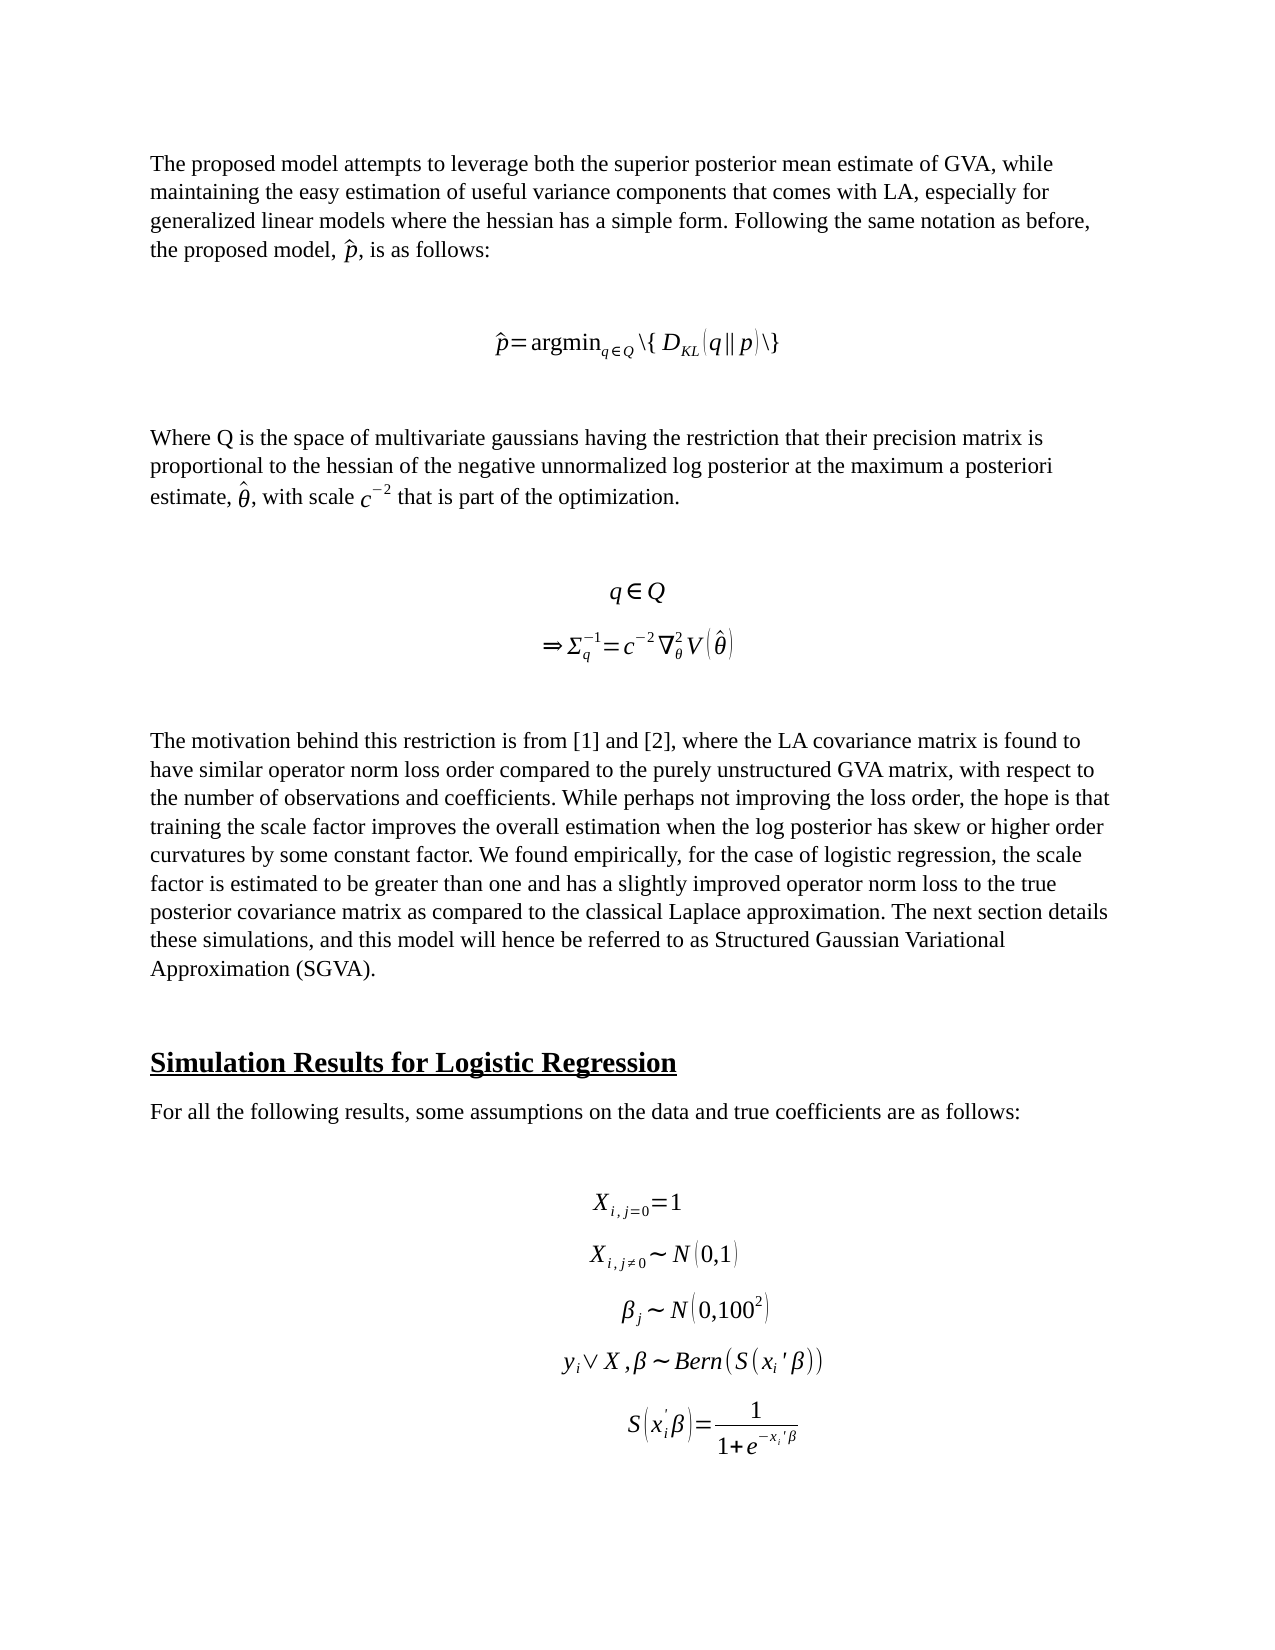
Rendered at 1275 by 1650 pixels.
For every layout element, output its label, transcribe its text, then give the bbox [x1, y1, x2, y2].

text The proposed model attempts to leverage both the superior posterior mean estimate of GVA, while maintaining the easy estimation of useful variance components that comes with LA, especially for generalized linear models where the hessian has a simple form. Following the same notation as before, the proposed model, , is as follows: [150, 150, 1125, 263]
text For all the following results, some assumptions on the data and true coefficients are as follows: [150, 1098, 1125, 1124]
text Simulation Results for Logistic Regression [150, 1045, 1125, 1079]
text The motivation behind this restriction is from [1] and [2], where the LA covariance matrix is found to have similar operator norm loss order compared to the purely unstructured GVA matrix, with respect to the number of observations and coefficients. While perhaps not improving the loss order, the hope is that training the scale factor improves the overall estimation when the log posterior has skew or higher order curvatures by some constant factor. We found empirically, for the case of logistic regression, the scale factor is estimated to be greater than one and has a slightly improved operator norm loss to the true posterior covariance matrix as compared to the classical Laplace approximation. The next section details these simulations, and this model will hence be referred to as Structured Gaussian Variational Approximation (SGVA). [150, 727, 1125, 981]
text Where Q is the space of multivariate gaussians having the restriction that their precision matrix is proportional to the hessian of the negative unnormalized log posterior at the maximum a posteriori estimate, , with scale that is part of the optimization. [150, 424, 1125, 512]
